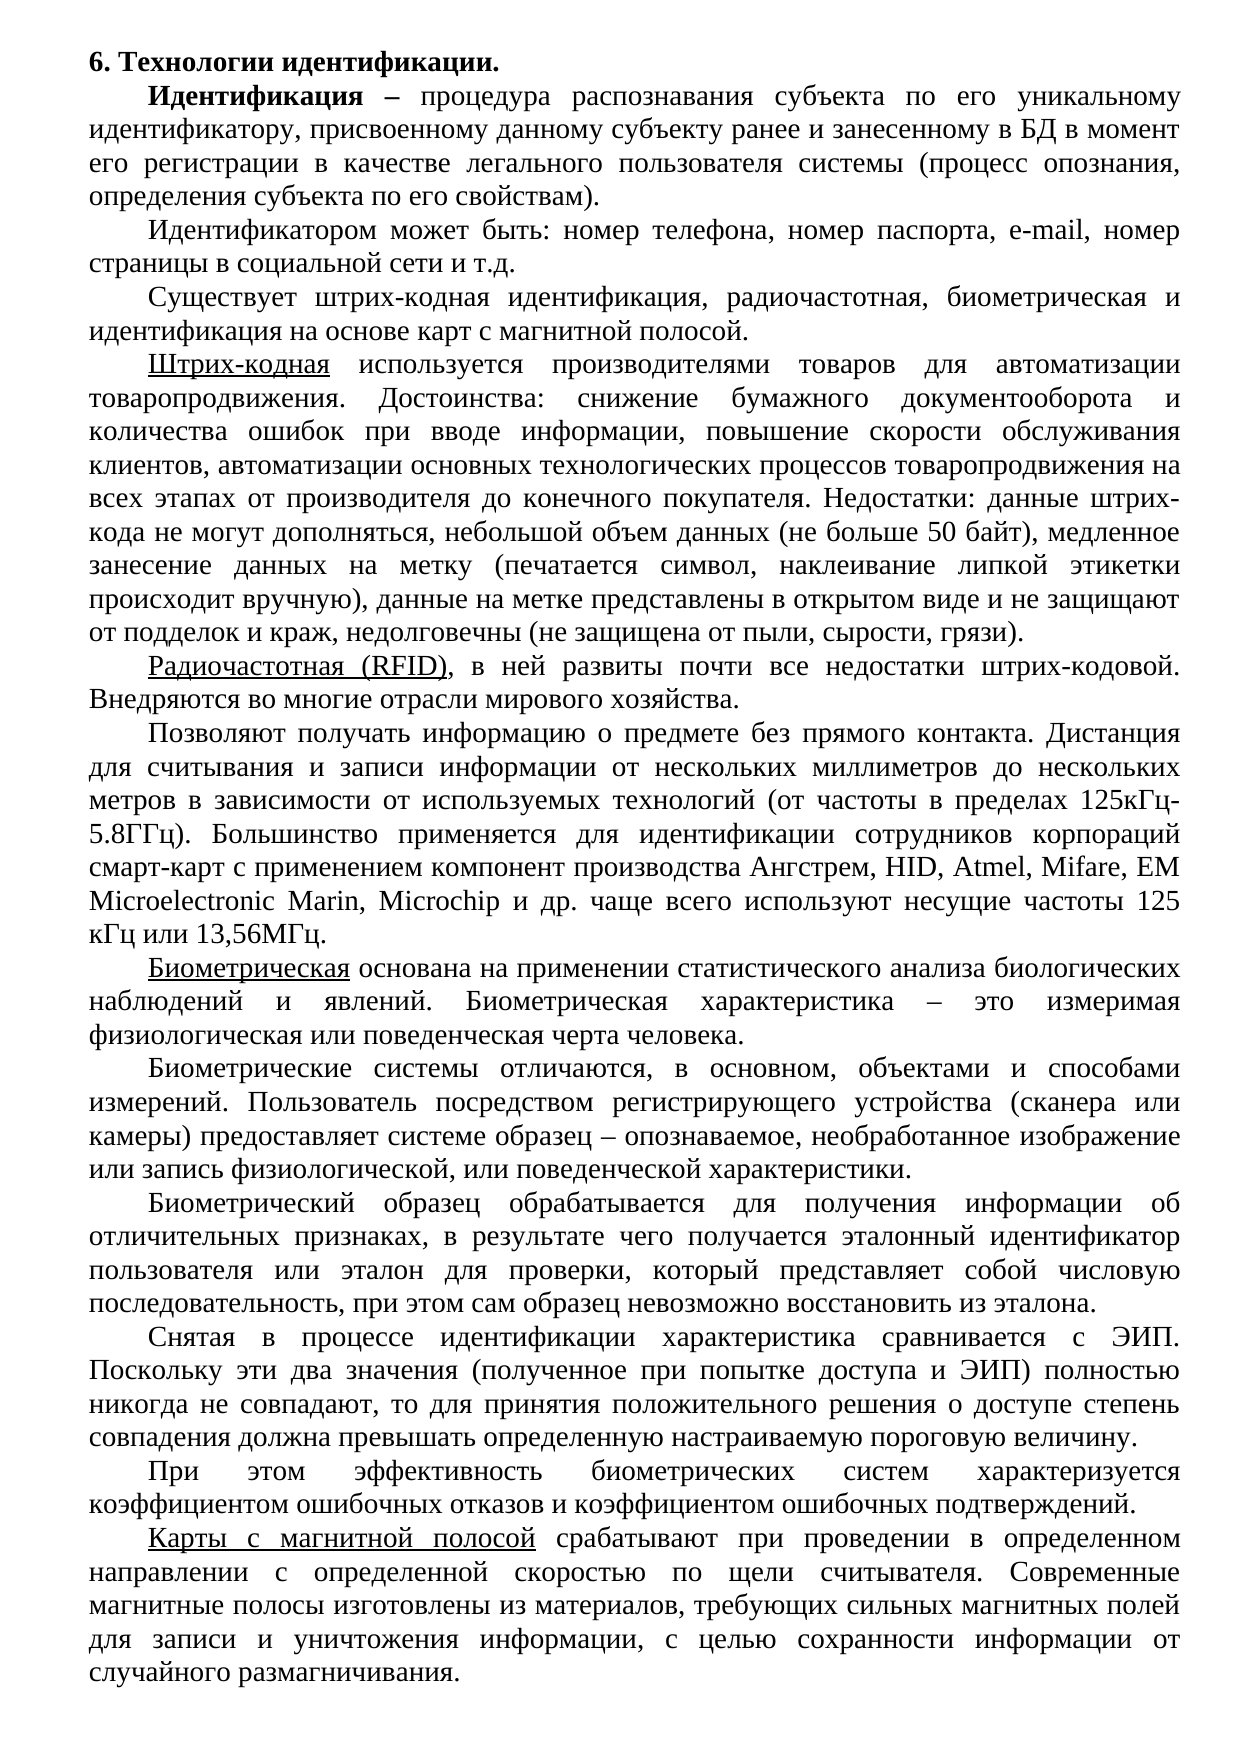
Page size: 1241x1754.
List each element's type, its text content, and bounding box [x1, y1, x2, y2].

text Позволяют получать информацию о предмете без прямого контакта. Дистанция для считывания и записи информации от нескольких миллиметров до нескольких метров в зависимости от используемых технологий (от частоты в пределах 125кГц-5.8ГГц). Большинство применяется для идентификации сотрудников корпораций смарт-карт с применением компонент производства Ангстрем, HID, Atmel, Mifare, EM Microelectronic Marin, Microchip и др. чаще всего используют несущие частоты 125 кГц или 13,56МГц. [89, 715, 1181, 950]
text При этом эффективность биометрических систем характеризуется коэффициентом ошибочных отказов и коэффициентом ошибочных подтверждений. [89, 1453, 1181, 1520]
text Штрих-кодная используется производителями товаров для автоматизации товаропродвижения. Достоинства: снижение бумажного документооборота и количества ошибок при вводе информации, повышение скорости обслуживания клиентов, автоматизации основных технологических процессов товаропродвижения на всех этапах от производителя до конечного покупателя. Недостатки: данные штрих-кода не могут дополняться, небольшой объем данных (не больше 50 байт), медленное занесение данных на метку (печатается символ, наклеивание липкой этикетки происходит вручную), данные на метке представлены в открытом виде и не защищают от подделок и краж, недолговечны (не защищена от пыли, сырости, грязи). [89, 346, 1181, 648]
text Биометрические системы отличаются, в основном, объектами и способами измерений. Пользователь посредством регистрирующего устройства (сканера или камеры) предоставляет системе образец – опознаваемое, необработанное изображение или запись физиологической, или поведенческой характеристики. [89, 1051, 1181, 1185]
text Радиочастотная (RFID), в ней развиты почти все недостатки штрих-кодовой. Внедряются во многие отрасли мирового хозяйства. [89, 648, 1181, 715]
text Карты с магнитной полосой срабатывают при проведении в определенном направлении с определенной скоростью по щели считывателя. Современные магнитные полосы изготовлены из материалов, требующих сильных магнитных полей для записи и уничтожения информации, с целью сохранности информации от случайного размагничивания. [89, 1520, 1181, 1688]
text Биометрический образец обрабатывается для получения информации об отличительных признаках, в результате чего получается эталонный идентификатор пользователя или эталон для проверки, который представляет собой числовую последовательность, при этом сам образец невозможно восстановить из эталона. [89, 1185, 1181, 1319]
text Идентификатором может быть: номер телефона, номер паспорта, e-mail, номер страницы в социальной сети и т.д. [89, 212, 1181, 279]
text Биометрическая основана на применении статистического анализа биологических наблюдений и явлений. Биометрическая характеристика – это измеримая физиологическая или поведенческая черта человека. [89, 950, 1181, 1051]
text Снятая в процессе идентификации характеристика сравнивается с ЭИП. Поскольку эти два значения (полученное при попытке доступа и ЭИП) полностью никогда не совпадают, то для принятия положительного решения о доступе степень совпадения должна превышать определенную настраиваемую пороговую величину. [89, 1319, 1181, 1453]
text Идентификация – процедура распознавания субъекта по его уникальному идентификатору, присвоенному данному субъекту ранее и занесенному в БД в момент его регистрации в качестве легального пользователя системы (процесс опознания, определения субъекта по его свойствам). [89, 78, 1181, 212]
text Существует штрих-кодная идентификация, радиочастотная, биометрическая и идентификация на основе карт с магнитной полосой. [89, 279, 1181, 346]
text 6. Технологии идентификации. [89, 44, 1181, 78]
